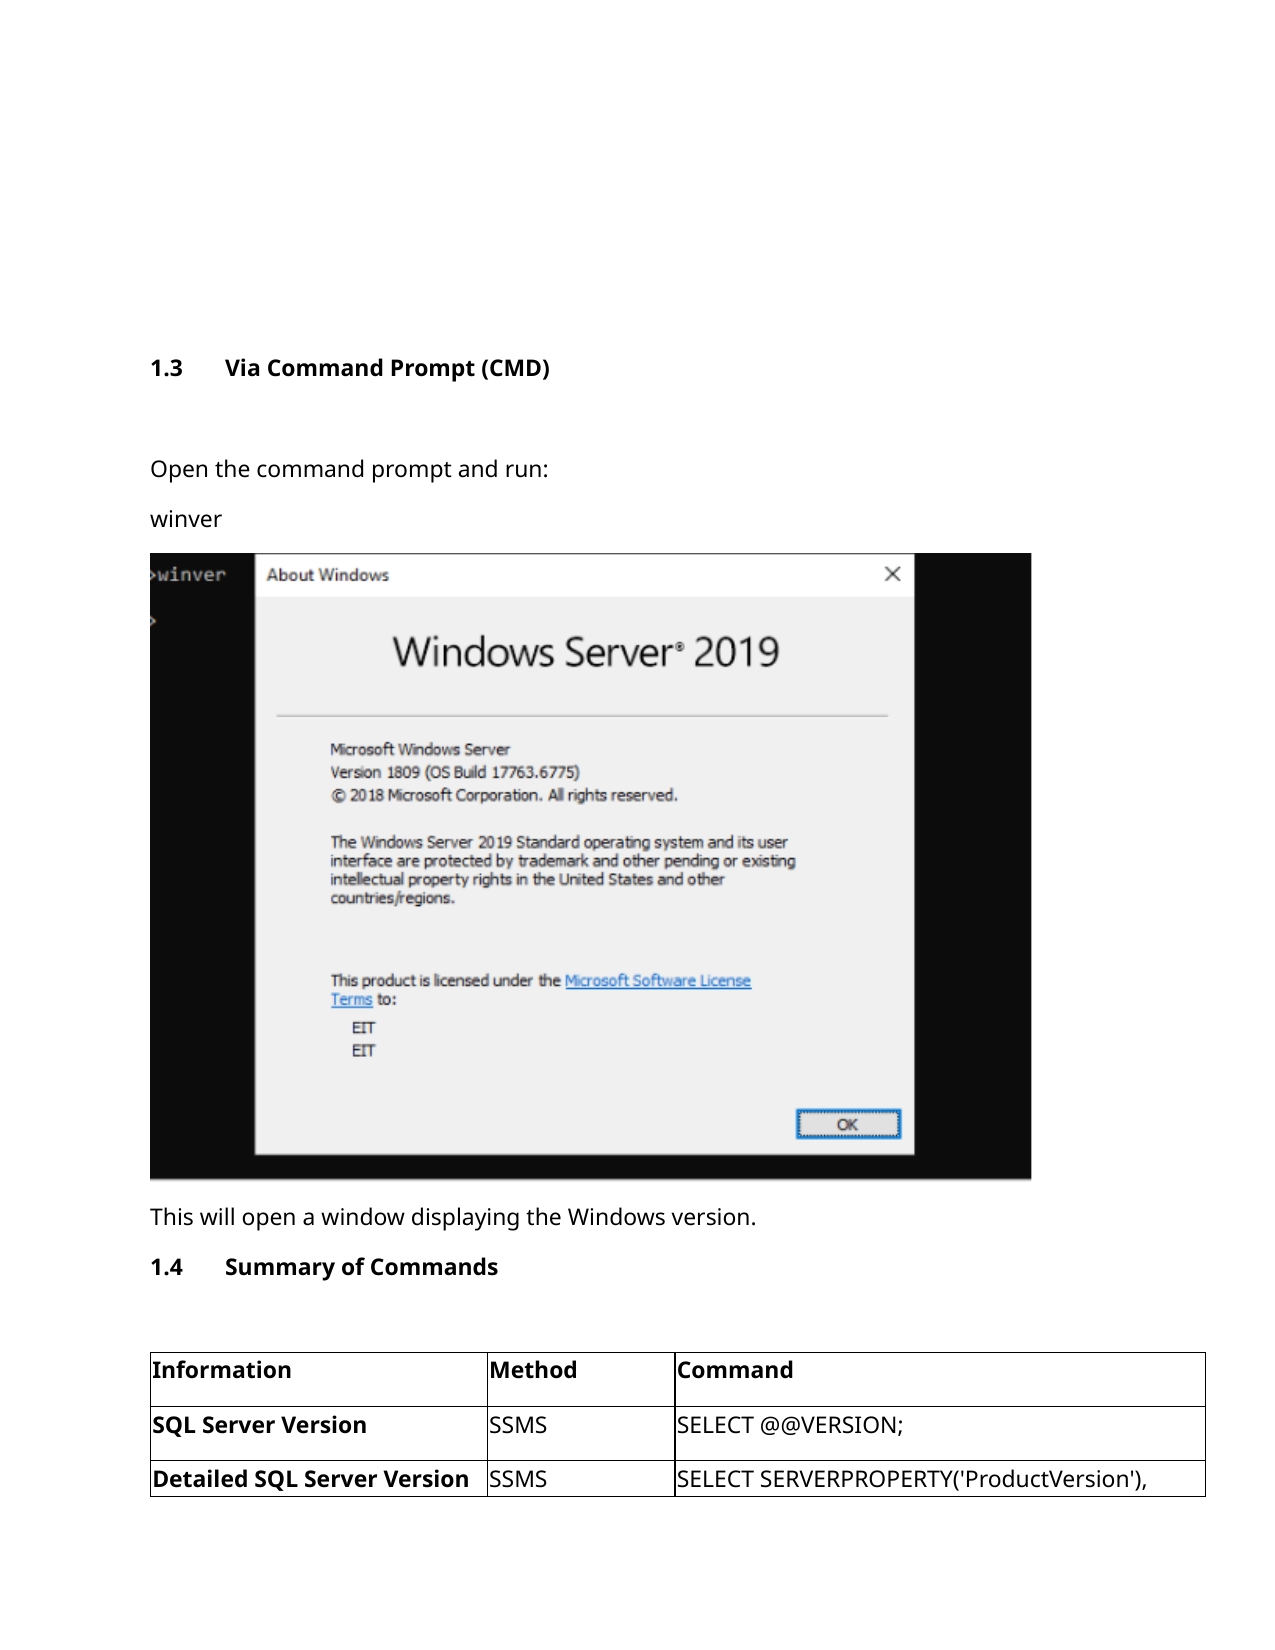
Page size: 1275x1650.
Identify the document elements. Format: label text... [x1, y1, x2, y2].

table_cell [676, 1461, 1205, 1496]
table_header Information [151, 1353, 487, 1406]
table_cell Detailed SQL Server Version [151, 1461, 487, 1496]
text winver [150, 503, 1125, 534]
picture [150, 553, 1032, 1182]
list Via Command Prompt (CMD) [150, 352, 1125, 383]
table_cell SELECT @@VERSION; [676, 1407, 1205, 1460]
table_header Command [676, 1353, 1205, 1406]
table_cell SSMS [488, 1461, 674, 1496]
text This will open a window displaying the Windows version. [150, 1201, 1125, 1232]
table_cell SSMS [488, 1407, 674, 1460]
text Open the command prompt and run: [150, 452, 1125, 484]
table_cell SQL Server Version [151, 1407, 487, 1460]
table_header Method [488, 1353, 674, 1406]
list Summary of Commands [150, 1251, 1125, 1282]
